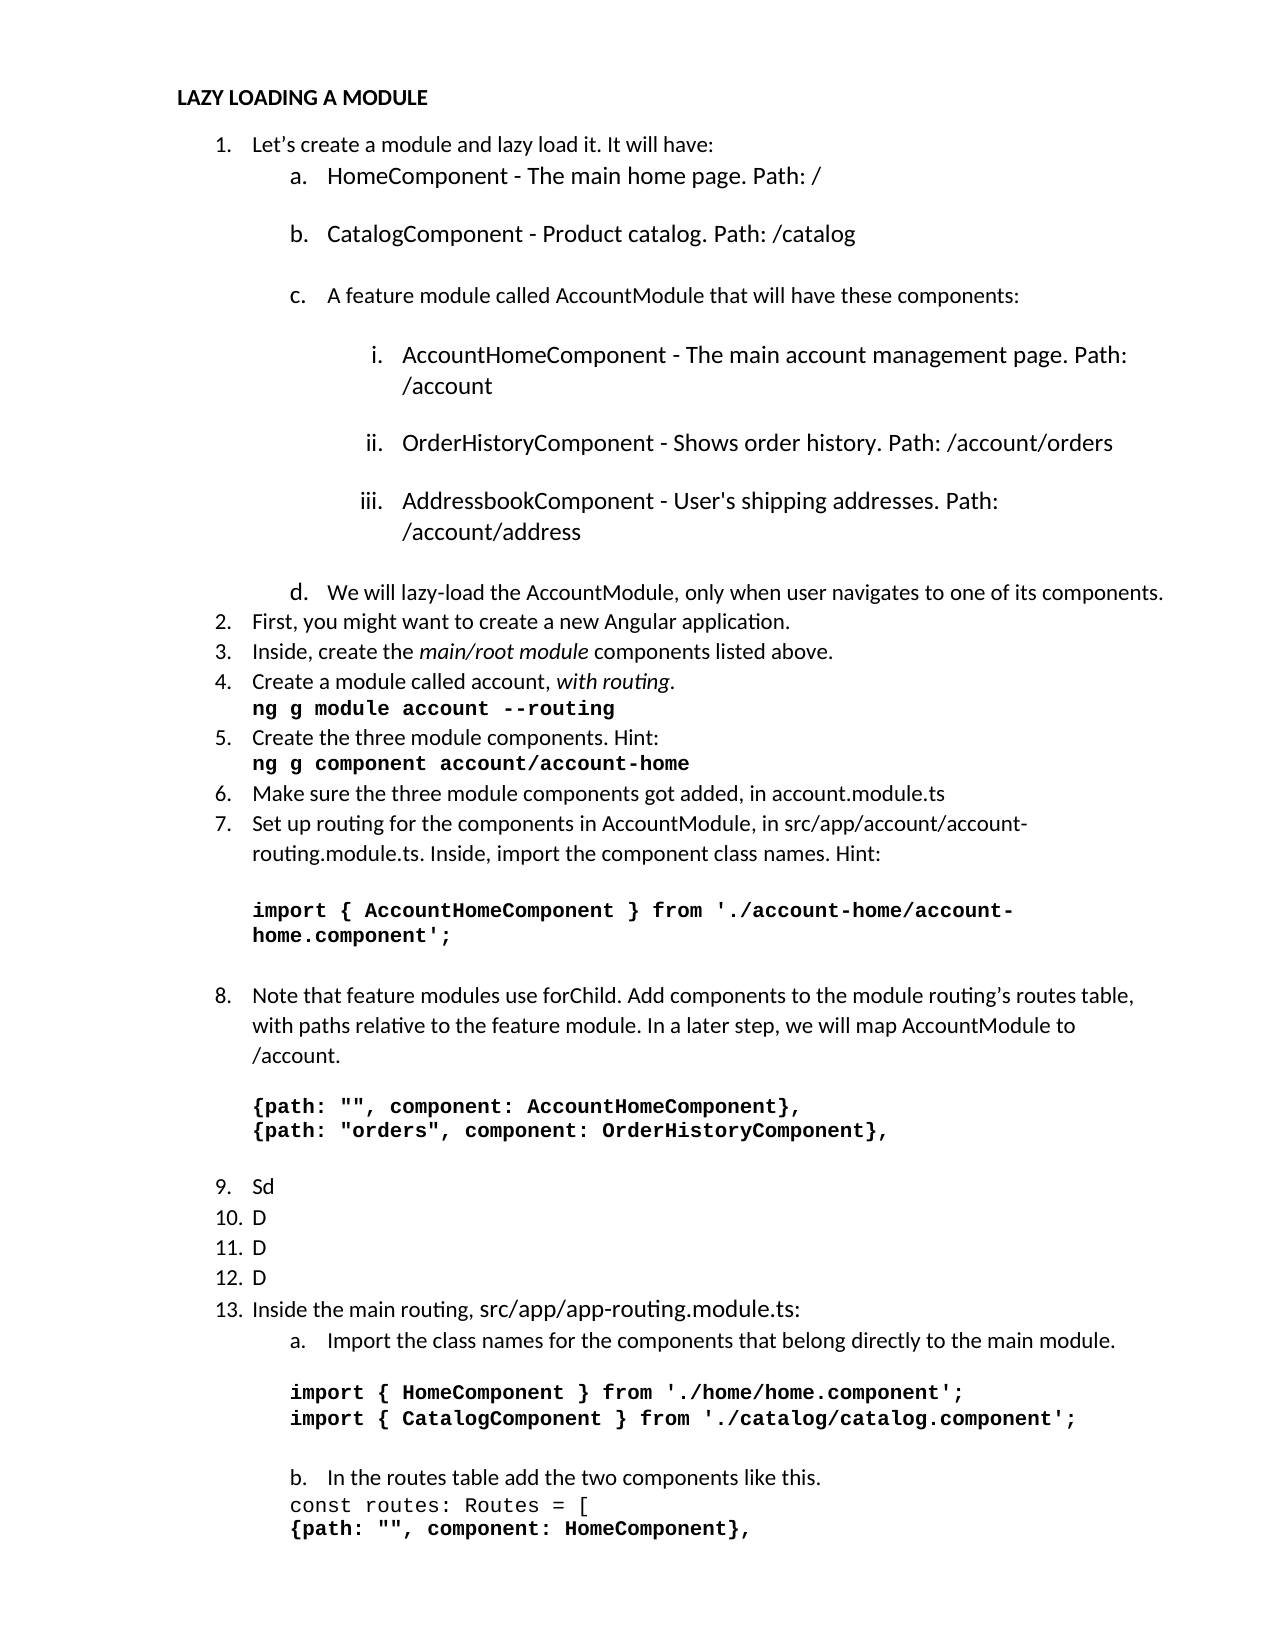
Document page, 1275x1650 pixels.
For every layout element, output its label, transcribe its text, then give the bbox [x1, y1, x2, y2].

list AccountHomeComponent - The main account management page. Path: /account [383, 339, 1169, 400]
list import { HomeComponent } from './home/home.component'; [252, 1382, 1169, 1406]
list HomeComponent - The main home page. Path: / [289, 160, 1169, 191]
list Inside the main routing, src/app/app-routing.module.ts: [214, 1293, 1169, 1324]
list Sd [214, 1172, 1169, 1201]
list {path: "orders", component: OrderHistoryComponent}, [252, 1119, 1169, 1142]
list Let’s create a module and lazy load it. It will have: [214, 130, 1169, 158]
list Note that feature modules use forChild. Add components to the module routing’s routes table, with paths relative to the feature module. In a later step, we will map AccountModule to /account. [214, 981, 1169, 1069]
list Make sure the three module components got added, in account.module.ts [214, 779, 1169, 807]
list Inside, create the main/root module components listed above. [214, 637, 1169, 665]
list ng g module account --routing [252, 698, 1169, 721]
list In the routes table add the two components like this. [289, 1463, 1169, 1491]
list Create the three module components. Hint: [214, 723, 1169, 751]
text LAZY LOADING A MODULE [177, 83, 1169, 111]
list import { AccountHomeComponent } from './account-home/account- home.component'; [252, 900, 1073, 949]
list const routes: Routes = [ [252, 1493, 1169, 1517]
list Import the class names for the components that belong directly to the main module. [289, 1326, 1169, 1354]
list First, you might want to create a new Angular application. [214, 607, 1169, 635]
list import { CatalogComponent } from './catalog/catalog.component'; [252, 1407, 1169, 1431]
list CatalogComponent - Product catalog. Path: /catalog [289, 218, 1169, 249]
list A feature module called AccountModule that will have these components: [289, 279, 1169, 309]
list {path: "", component: HomeComponent}, [252, 1517, 1169, 1541]
list We will lazy-load the AccountModule, only when user navigates to one of its components. [289, 577, 1169, 607]
list D [214, 1233, 1169, 1261]
list {path: "", component: AccountHomeComponent}, [252, 1095, 1169, 1119]
list AddressbookComponent - User's shipping addresses. Path: /account/address [383, 485, 1169, 546]
list ng g component account/account-home [252, 753, 1169, 777]
list Create a module called account, with routing. [214, 667, 1169, 696]
list D [214, 1203, 1169, 1231]
list D [214, 1263, 1169, 1291]
list Set up routing for the components in AccountModule, in src/app/account/account-routing.module.ts. Inside, import the component class names. Hint: [214, 809, 1169, 867]
list OrderHistoryComponent - Shows order history. Path: /account/orders [383, 428, 1169, 458]
